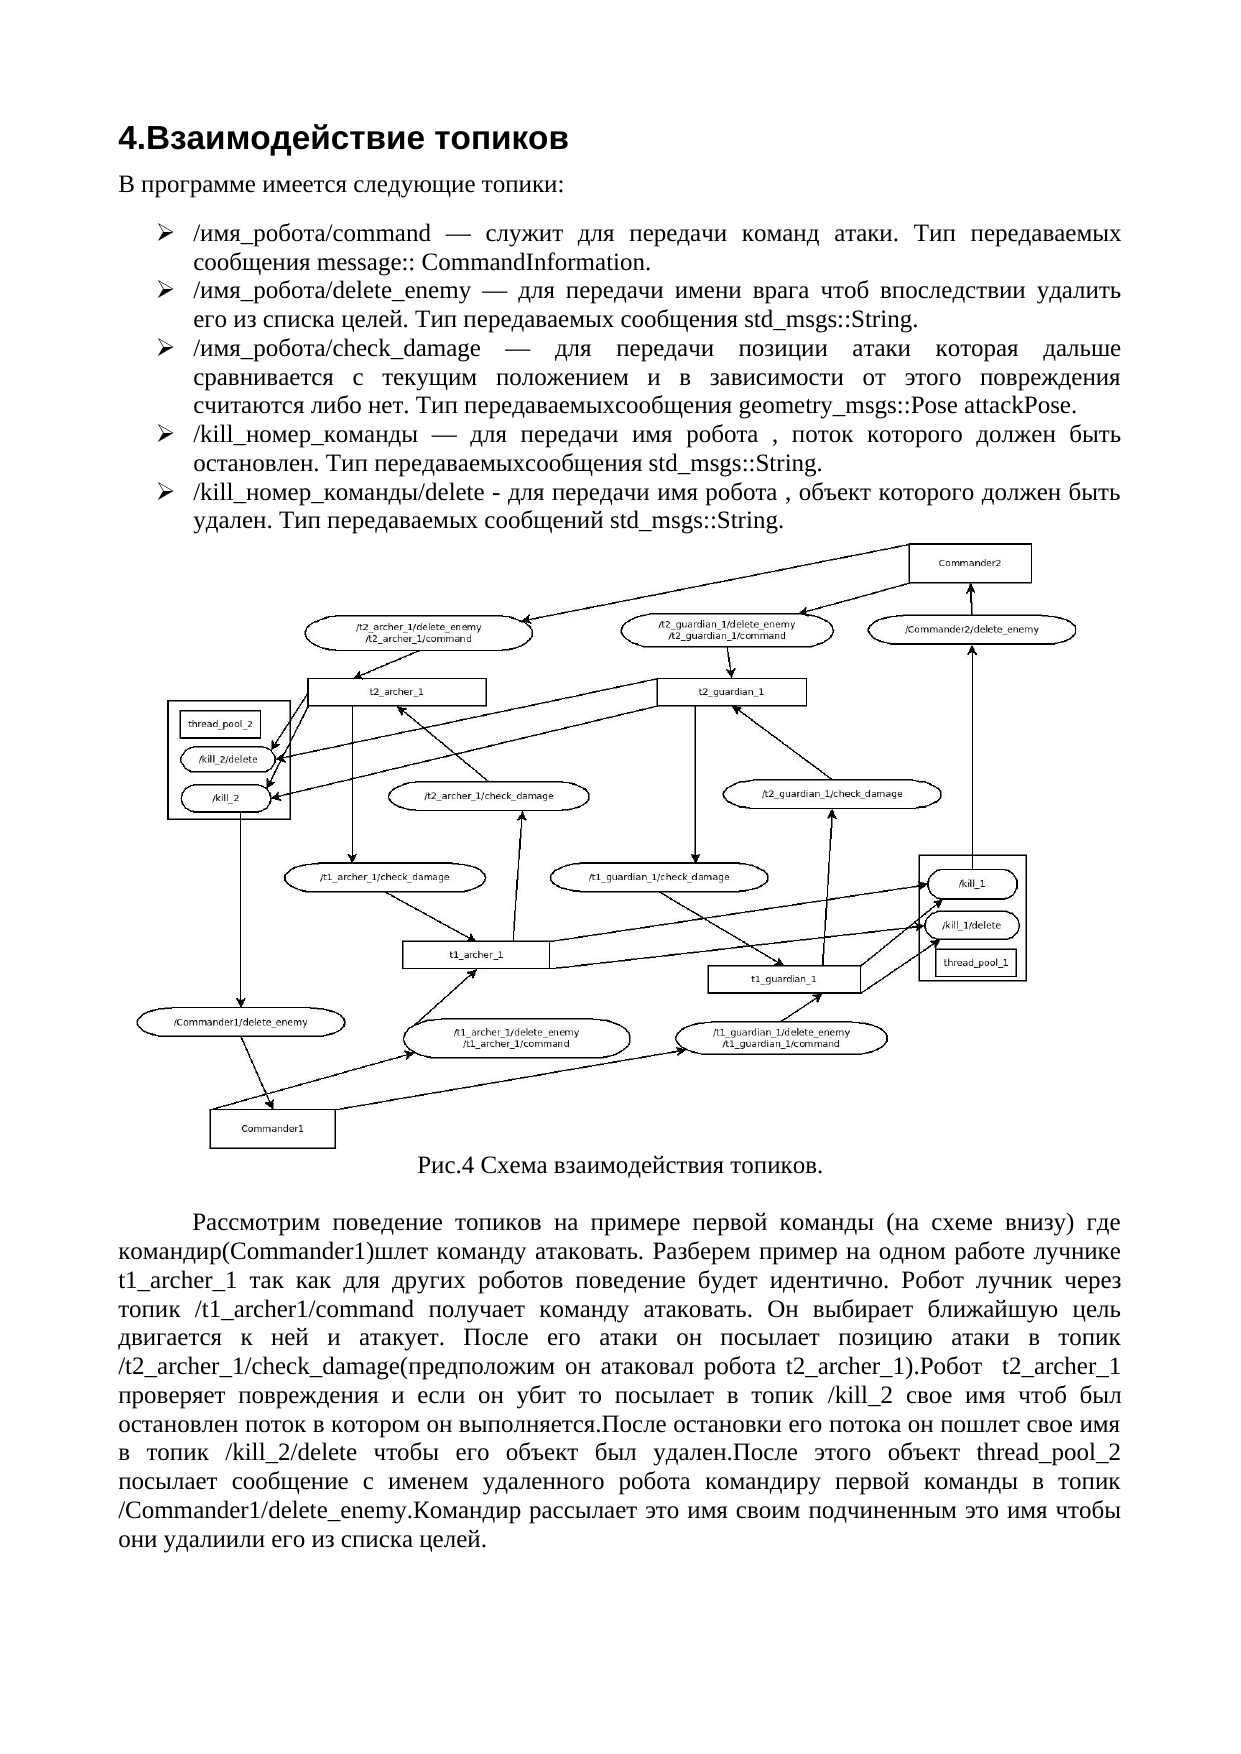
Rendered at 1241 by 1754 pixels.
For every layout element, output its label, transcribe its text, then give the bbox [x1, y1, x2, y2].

picture [136, 543, 1077, 1150]
text Рассмотрим поведение топиков на примере первой команды (на схеме внизу) где командир(Commander1)шлет команду атаковать. Разберем пример на одном работе лучнике t1_archer_1 так как для других роботов поведение будет идентично. Робот лучник через топик /t1_archer1/command получает команду атаковать. Он выбирает ближайшую цель двигается к ней и атакует. После его атаки он посылает позицию атаки в топик /t2_archer_1/check_damage(предположим он атаковал робота t2_archer_1).Робот t2_archer_1 проверяет повреждения и если он убит то посылает в топик /kill_2 свое имя чтоб был остановлен поток в котором он выполняется.После остановки его потока он пошлет свое имя в топик /kill_2/delete чтобы его объект был удален.После этого объект thread_pool_2 посылает сообщение с именем удаленного робота командиру первой команды в топик /Commander1/delete_enemy.Командир рассылает это имя своим подчиненным это имя чтобы они удалиили его из списка целей. [118, 1207, 1122, 1552]
list /kill_номер_команды — для передачи имя робота , поток которого должен быть остановлен. Тип передаваемыхсообщения std_msgs::String. [156, 419, 1122, 477]
list /имя_робота/command — служит для передачи команд атаки. Тип передаваемых сообщения message:: CommandInformation. [156, 218, 1122, 276]
text В программе имеется следующие топики: [118, 169, 1122, 198]
subtitle 4.Взаимодействие топиков [118, 118, 1122, 157]
list /kill_номер_команды/delete - для передачи имя робота , объект которого должен быть удален. Тип передаваемых сообщений std_msgs::String. [156, 477, 1122, 534]
list /имя_робота/check_damage — для передачи позиции атаки которая дальше сравнивается с текущим положением и в зависимости от этого повреждения считаются либо нет. Тип передаваемыхсообщения geometry_msgs::Pose attackPose. [156, 333, 1122, 419]
list /имя_робота/delete_enemy — для передачи имени врага чтоб впоследствии удалить его из списка целей. Тип передаваемых сообщения std_msgs::String. [156, 276, 1122, 333]
